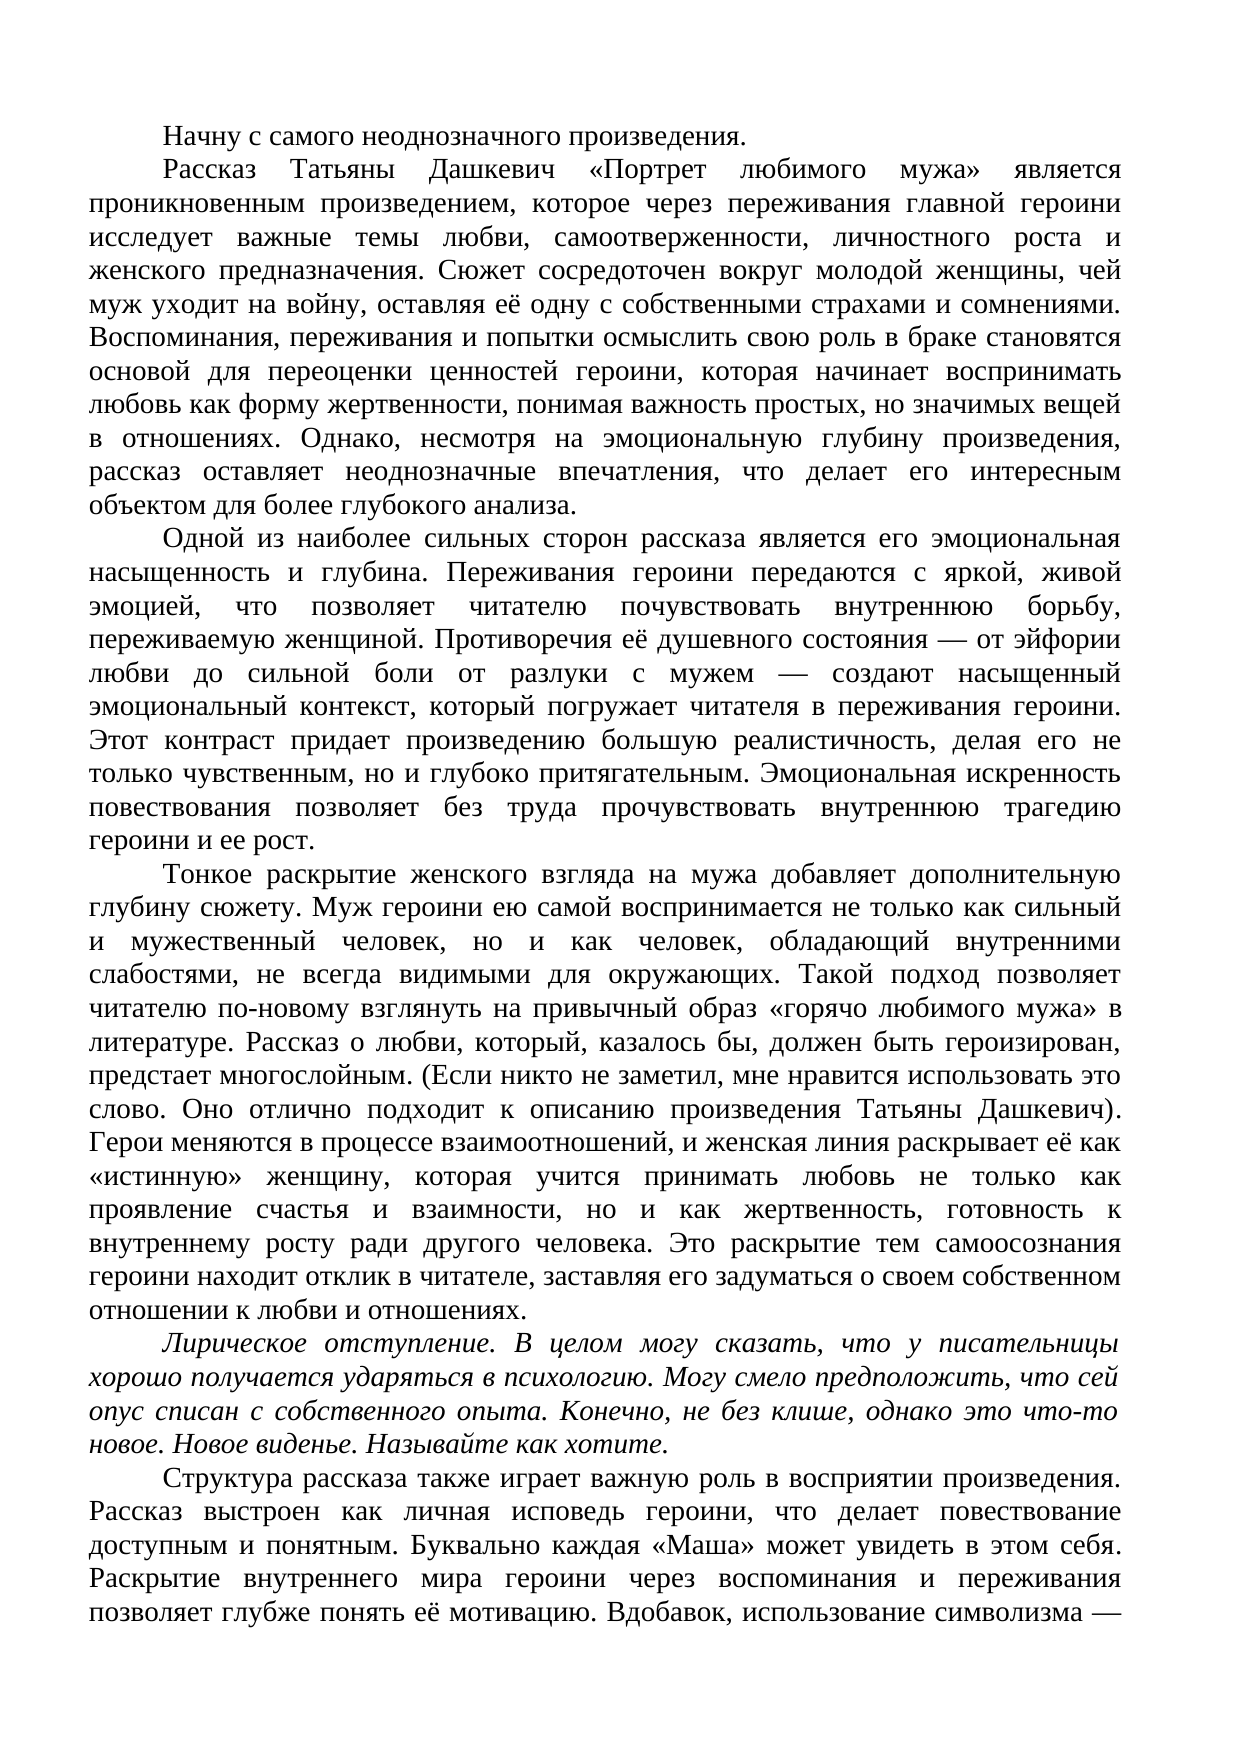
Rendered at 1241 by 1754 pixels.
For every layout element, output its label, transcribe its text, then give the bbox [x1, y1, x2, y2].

text Начну с самого неоднозначного произведения. [89, 118, 1122, 152]
text Лирическое отступление. В целом могу сказать, что у писательницы хорошо получается ударяться в психологию. Могу смело предположить, что сей опус списан с собственного опыта. Конечно, не без клише, однако это что-то новое. Новое виденье. Называйте как хотите. [89, 1326, 1122, 1460]
text Одной из наиболее сильных сторон рассказа является его эмоциональная насыщенность и глубина. Переживания героини передаются с яркой, живой эмоцией, что позволяет читателю почувствовать внутреннюю борьбу, переживаемую женщиной. Противоречия её душевного состояния — от эйфории любви до сильной боли от разлуки с мужем — создают насыщенный эмоциональный контекст, который погружает читателя в переживания героини. Этот контраст придает произведению большую реалистичность, делая его не только чувственным, но и глубоко притягательным. Эмоциональная искренность повествования позволяет без труда прочувствовать внутреннюю трагедию героини и ее рост. [89, 521, 1122, 856]
text Тонкое раскрытие женского взгляда на мужа добавляет дополнительную глубину сюжету. Муж героини ею самой воспринимается не только как сильный и мужественный человек, но и как человек, обладающий внутренними слабостями, не всегда видимыми для окружающих. Такой подход позволяет читателю по-новому взглянуть на привычный образ «горячо любимого мужа» в литературе. Рассказ о любви, который, казалось бы, должен быть героизирован, предстает многослойным. (Если никто не заметил, мне нравится использовать это слово. Оно отлично подходит к описанию произведения Татьяны Дашкевич). Герои меняются в процессе взаимоотношений, и женская линия раскрывает её как «истинную» женщину, которая учится принимать любовь не только как проявление счастья и взаимности, но и как жертвенность, готовность к внутреннему росту ради другого человека. Это раскрытие тем самоосознания героини находит отклик в читателе, заставляя его задуматься о своем собственном отношении к любви и отношениях. [89, 856, 1122, 1326]
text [89, 1460, 1122, 1627]
text Рассказ Татьяны Дашкевич «Портрет любимого мужа» является проникновенным произведением, которое через переживания главной героини исследует важные темы любви, самоотверженности, личностного роста и женского предназначения. Сюжет сосредоточен вокруг молодой женщины, чей муж уходит на войну, оставляя её одну с собственными страхами и сомнениями. Воспоминания, переживания и попытки осмыслить свою роль в браке становятся основой для переоценки ценностей героини, которая начинает воспринимать любовь как форму жертвенности, понимая важность простых, но значимых вещей в отношениях. Однако, несмотря на эмоциональную глубину произведения, рассказ оставляет неоднозначные впечатления, что делает его интересным объектом для более глубокого анализа. [89, 152, 1122, 521]
